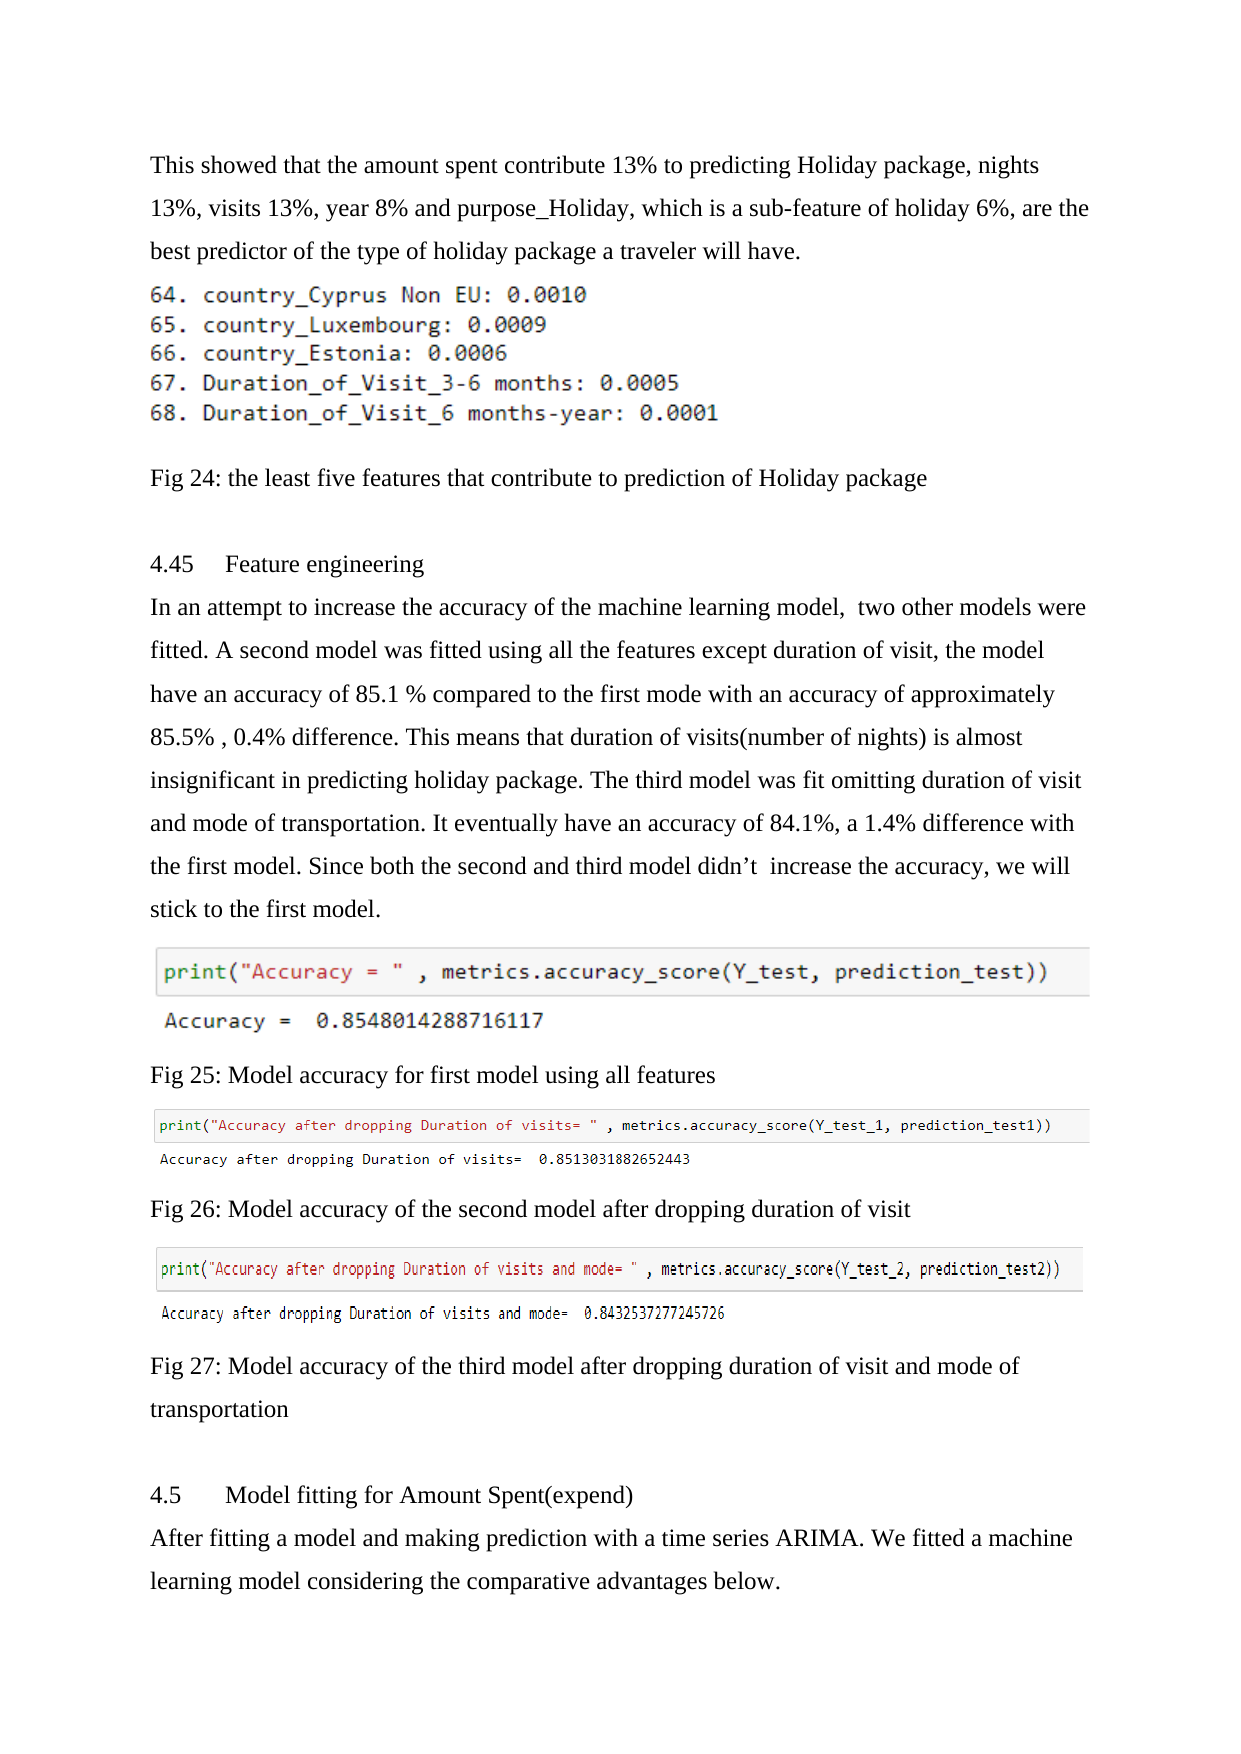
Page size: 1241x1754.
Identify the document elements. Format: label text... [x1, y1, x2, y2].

text Fig 27: Model accuracy of the third model after dropping duration of visit and mode of transportation [150, 1351, 1090, 1423]
text In an attempt to increase the accuracy of the machine learning model, two other models were fitted. A second model was fitted using all the features except duration of visit, the model have an accuracy of 85.1 % compared to the first mode with an accuracy of approximately 85.5% , 0.4% difference. This means that duration of visits(number of nights) is almost insignificant in predicting holiday package. The third model was fit omitting duration of visit and mode of transportation. It eventually have an accuracy of 84.1%, a 1.4% difference with the first model. Since both the second and third model didn’t increase the accuracy, we will stick to the first model. [150, 592, 1090, 923]
text After fitting a model and making prediction with a time series ARIMA. We fitted a machine learning model considering the comparative advantages below. [150, 1523, 1090, 1595]
picture [150, 1103, 1090, 1181]
text Fig 24: the least five features that contribute to prediction of Holiday package [150, 463, 1090, 492]
text 4.5 Model fitting for Amount Spent(expend) [150, 1480, 1090, 1509]
picture [150, 937, 1090, 1046]
text This showed that the amount spent contribute 13% to predicting Holiday package, nights 13%, visits 13%, year 8% and purpose_Holiday, which is a sub-feature of holiday 6%, are the best predictor of the type of holiday package a traveler will have. [150, 150, 1090, 265]
text Fig 26: Model accuracy of the second model after dropping duration of visit [150, 1194, 1090, 1223]
picture [150, 279, 757, 449]
text 4.45 Feature engineering [150, 549, 1090, 578]
picture [150, 1237, 1083, 1337]
text Fig 25: Model accuracy for first model using all features [150, 1060, 1090, 1089]
